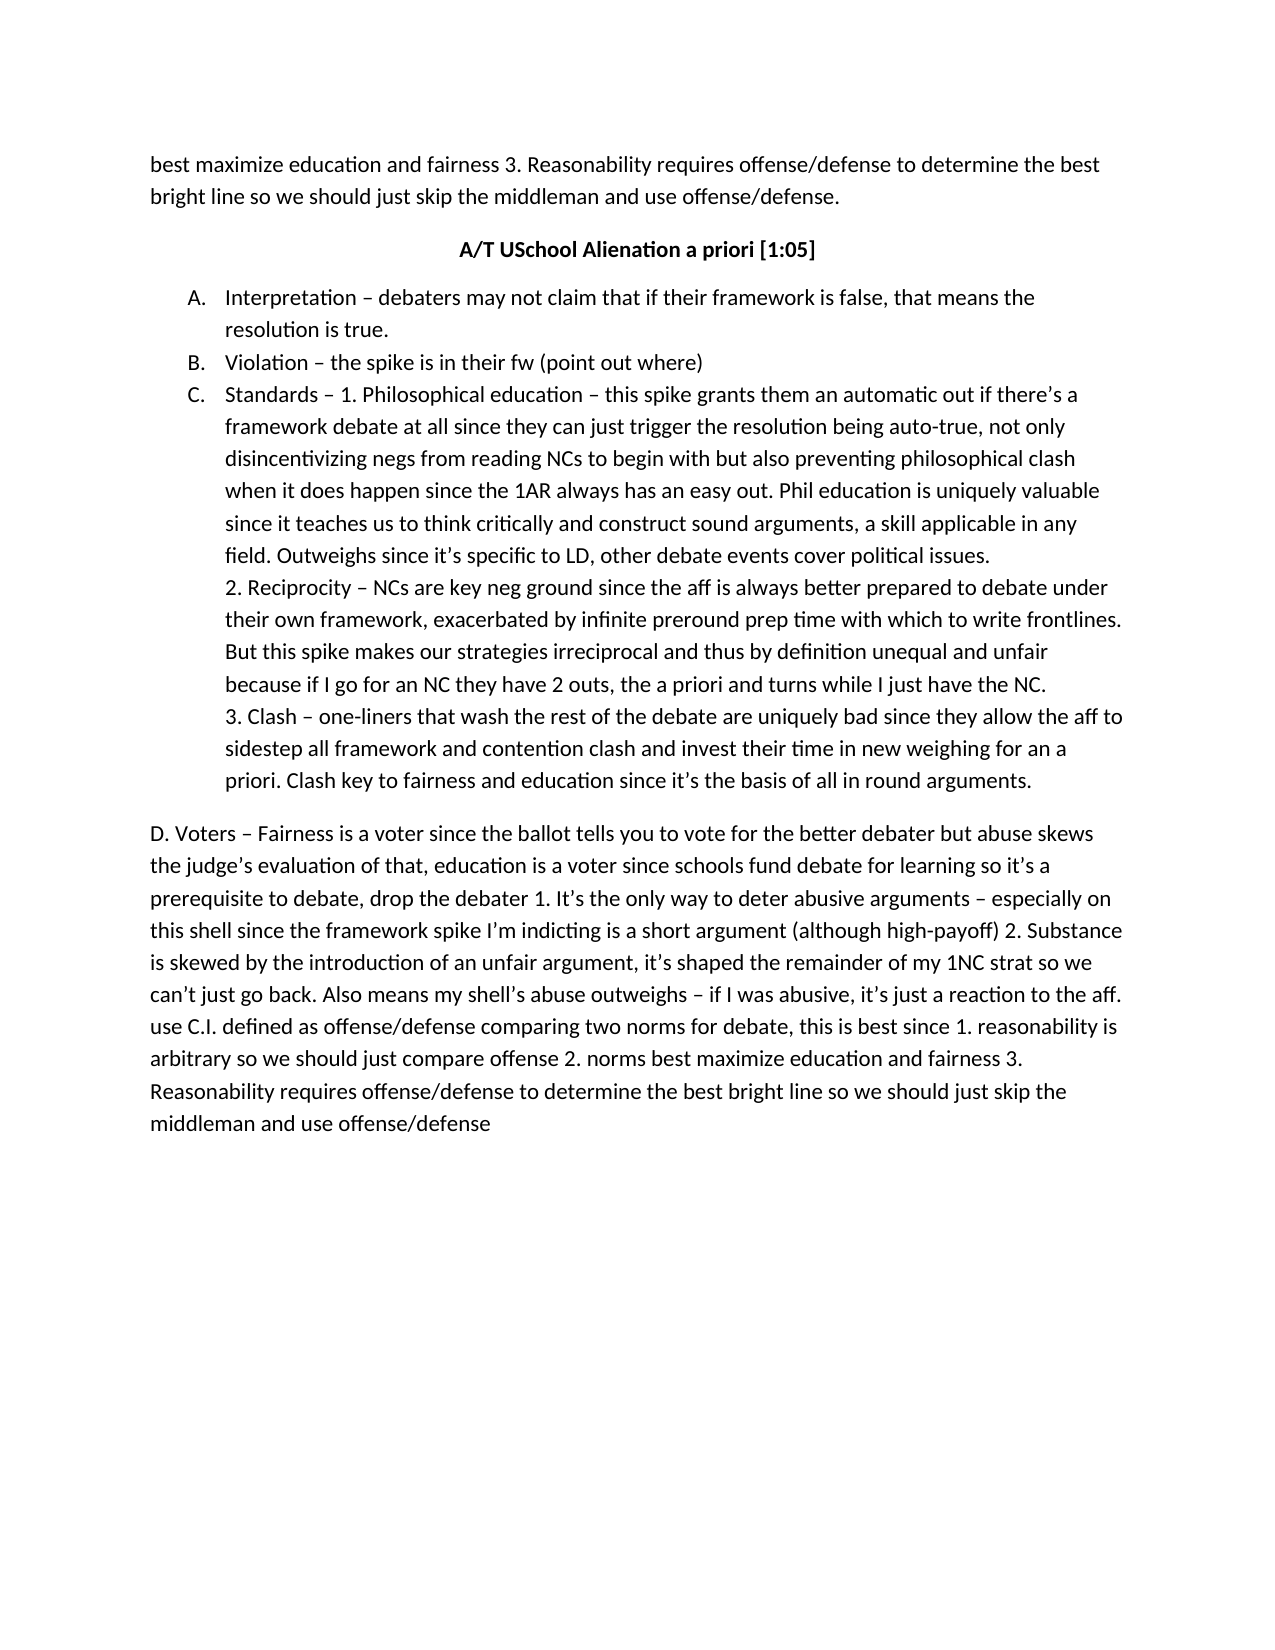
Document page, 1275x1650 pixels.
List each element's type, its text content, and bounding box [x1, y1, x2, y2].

list 3. Clash – one-liners that wash the rest of the debate are uniquely bad since they allow the aff to sidestep all framework and contention clash and invest their time in new weighing for an a priori. Clash key to fairness and education since it’s the basis of all in round arguments. [225, 702, 1125, 794]
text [150, 150, 1125, 210]
list Interpretation – debaters may not claim that if their framework is false, that means the resolution is true. [187, 283, 1125, 344]
subtitle A/T USchool Alienation a priori [1:05] [150, 235, 1125, 263]
list 2. Reciprocity – NCs are key neg ground since the aff is always better prepared to debate under their own framework, exacerbated by infinite preround prep time with which to write frontlines. But this spike makes our strategies irreciprocal and thus by definition unequal and unfair because if I go for an NC they have 2 outs, the a priori and turns while I just have the NC. [225, 573, 1125, 698]
list Violation – the spike is in their fw (point out where) [187, 348, 1125, 376]
list Standards – 1. Philosophical education – this spike grants them an automatic out if there’s a framework debate at all since they can just trigger the resolution being auto-true, not only disincentivizing negs from reading NCs to begin with but also preventing philosophical clash when it does happen since the 1AR always has an easy out. Phil education is uniquely valuable since it teaches us to think critically and construct sound arguments, a skill applicable in any field. Outweighs since it’s specific to LD, other debate events cover political issues. [187, 380, 1125, 569]
text D. Voters – Fairness is a voter since the ballot tells you to vote for the better debater but abuse skews the judge’s evaluation of that, education is a voter since schools fund debate for learning so it’s a prerequisite to debate, drop the debater 1. It’s the only way to deter abusive arguments – especially on this shell since the framework spike I’m indicting is a short argument (although high-payoff) 2. Substance is skewed by the introduction of an unfair argument, it’s shaped the remainder of my 1NC strat so we can’t just go back. Also means my shell’s abuse outweighs – if I was abusive, it’s just a reaction to the aff. use C.I. defined as offense/defense comparing two norms for debate, this is best since 1. reasonability is arbitrary so we should just compare offense 2. norms best maximize education and fairness 3. Reasonability requires offense/defense to determine the best bright line so we should just skip the middleman and use offense/defense [150, 819, 1125, 1137]
